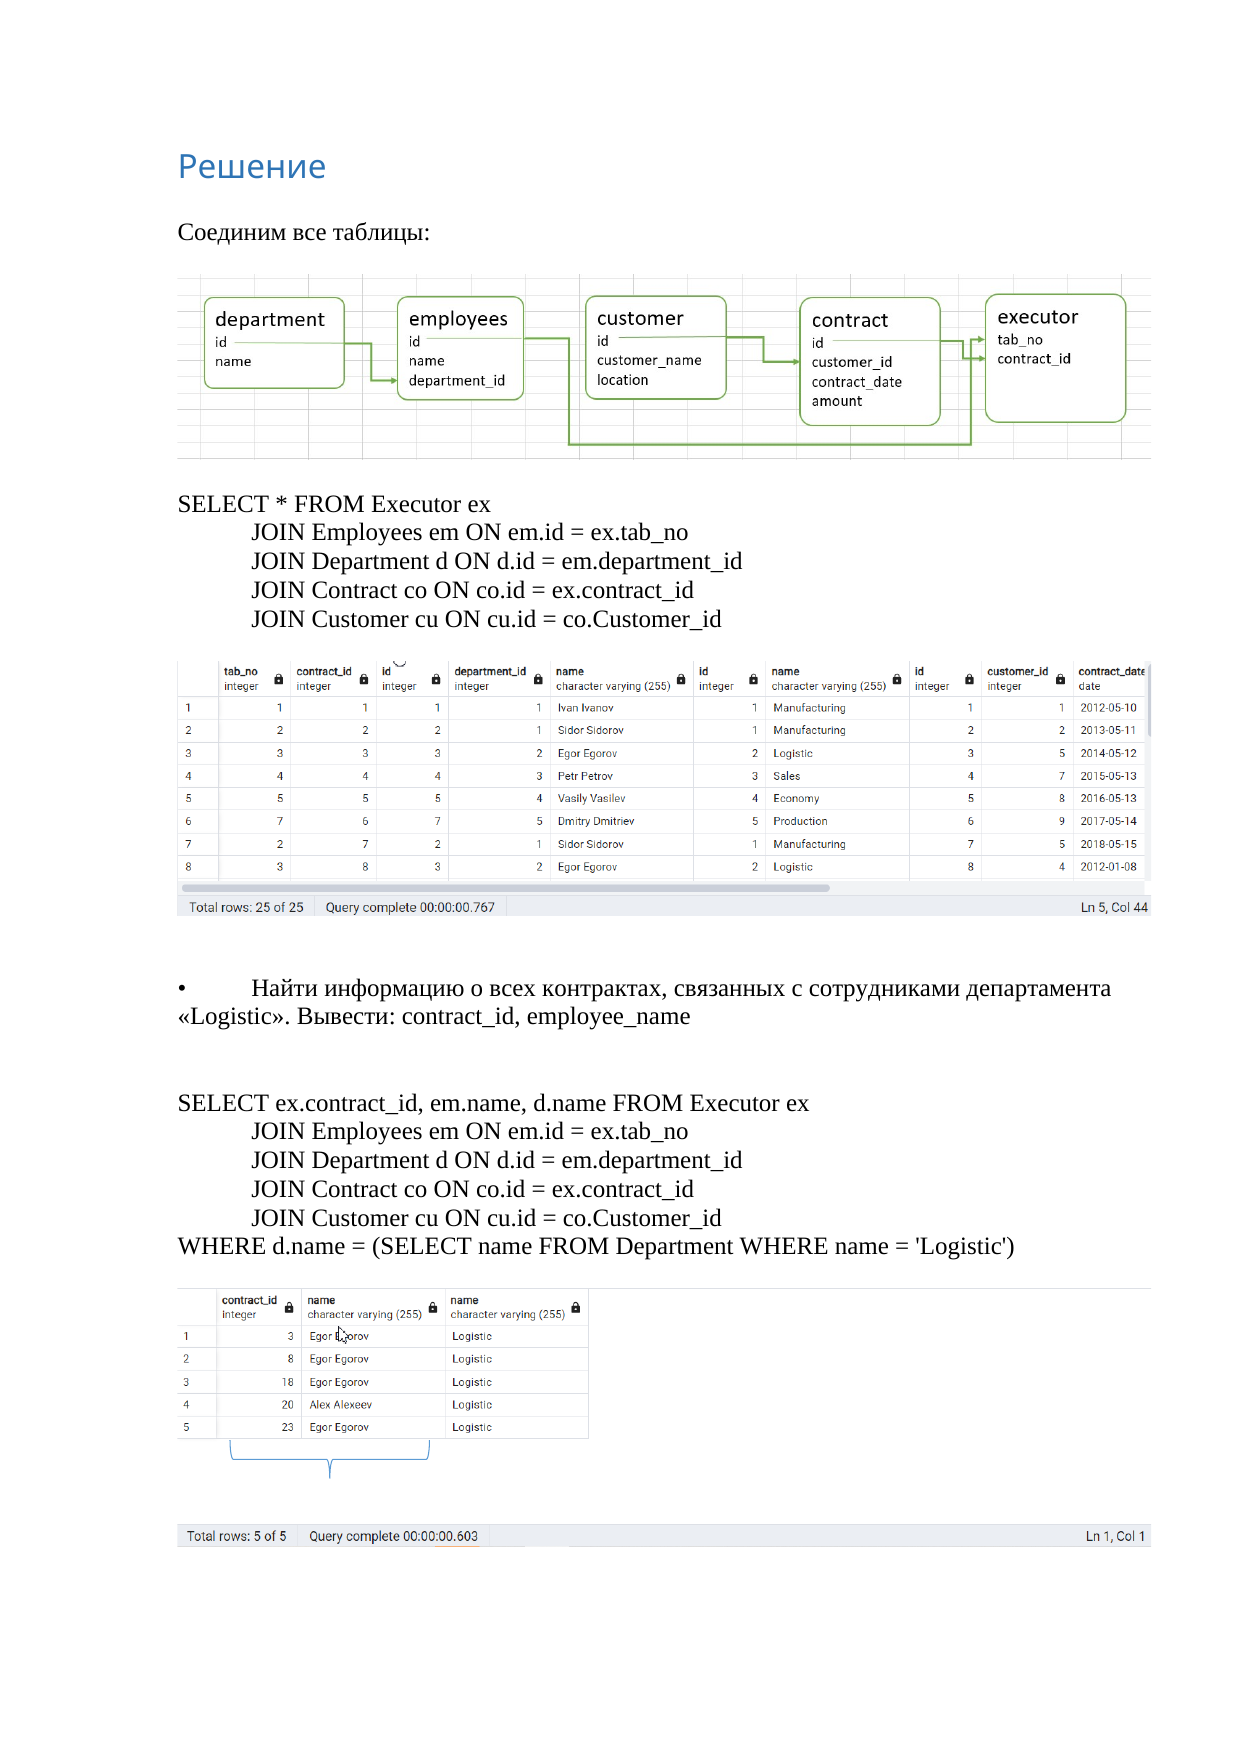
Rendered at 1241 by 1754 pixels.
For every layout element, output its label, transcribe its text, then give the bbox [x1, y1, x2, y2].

text SELECT ex.contract_id, em.name, d.name FROM Executor ex [177, 1088, 1152, 1116]
text SELECT * FROM Executor ex [177, 489, 1152, 517]
text JOIN Contract co ON co.id = ex.contract_id [177, 1174, 1152, 1203]
text Соединим все таблицы: [177, 217, 1152, 246]
text JOIN Customer cu ON cu.id = co.Customer_id [177, 1203, 1152, 1231]
text JOIN Contract co ON co.id = ex.contract_id [177, 575, 1152, 604]
subtitle Решение [177, 143, 1152, 188]
text JOIN Department d ON d.id = em.department_id [177, 546, 1152, 575]
text JOIN Employees em ON em.id = ex.tab_no [177, 517, 1152, 546]
text JOIN Customer cu ON cu.id = co.Customer_id [177, 604, 1152, 632]
text JOIN Employees em ON em.id = ex.tab_no [177, 1116, 1152, 1145]
picture [177, 274, 1152, 460]
text WHERE d.name = (SELECT name FROM Department WHERE name = 'Logistic') [177, 1231, 1152, 1260]
text • Найти информацию о всех контрактах, связанных с сотрудниками департамента «Logistic». Вывести: contract_id, employee_name [177, 973, 1152, 1030]
picture [177, 661, 1152, 916]
text JOIN Department d ON d.id = em.department_id [177, 1145, 1152, 1174]
picture [177, 1288, 1152, 1547]
